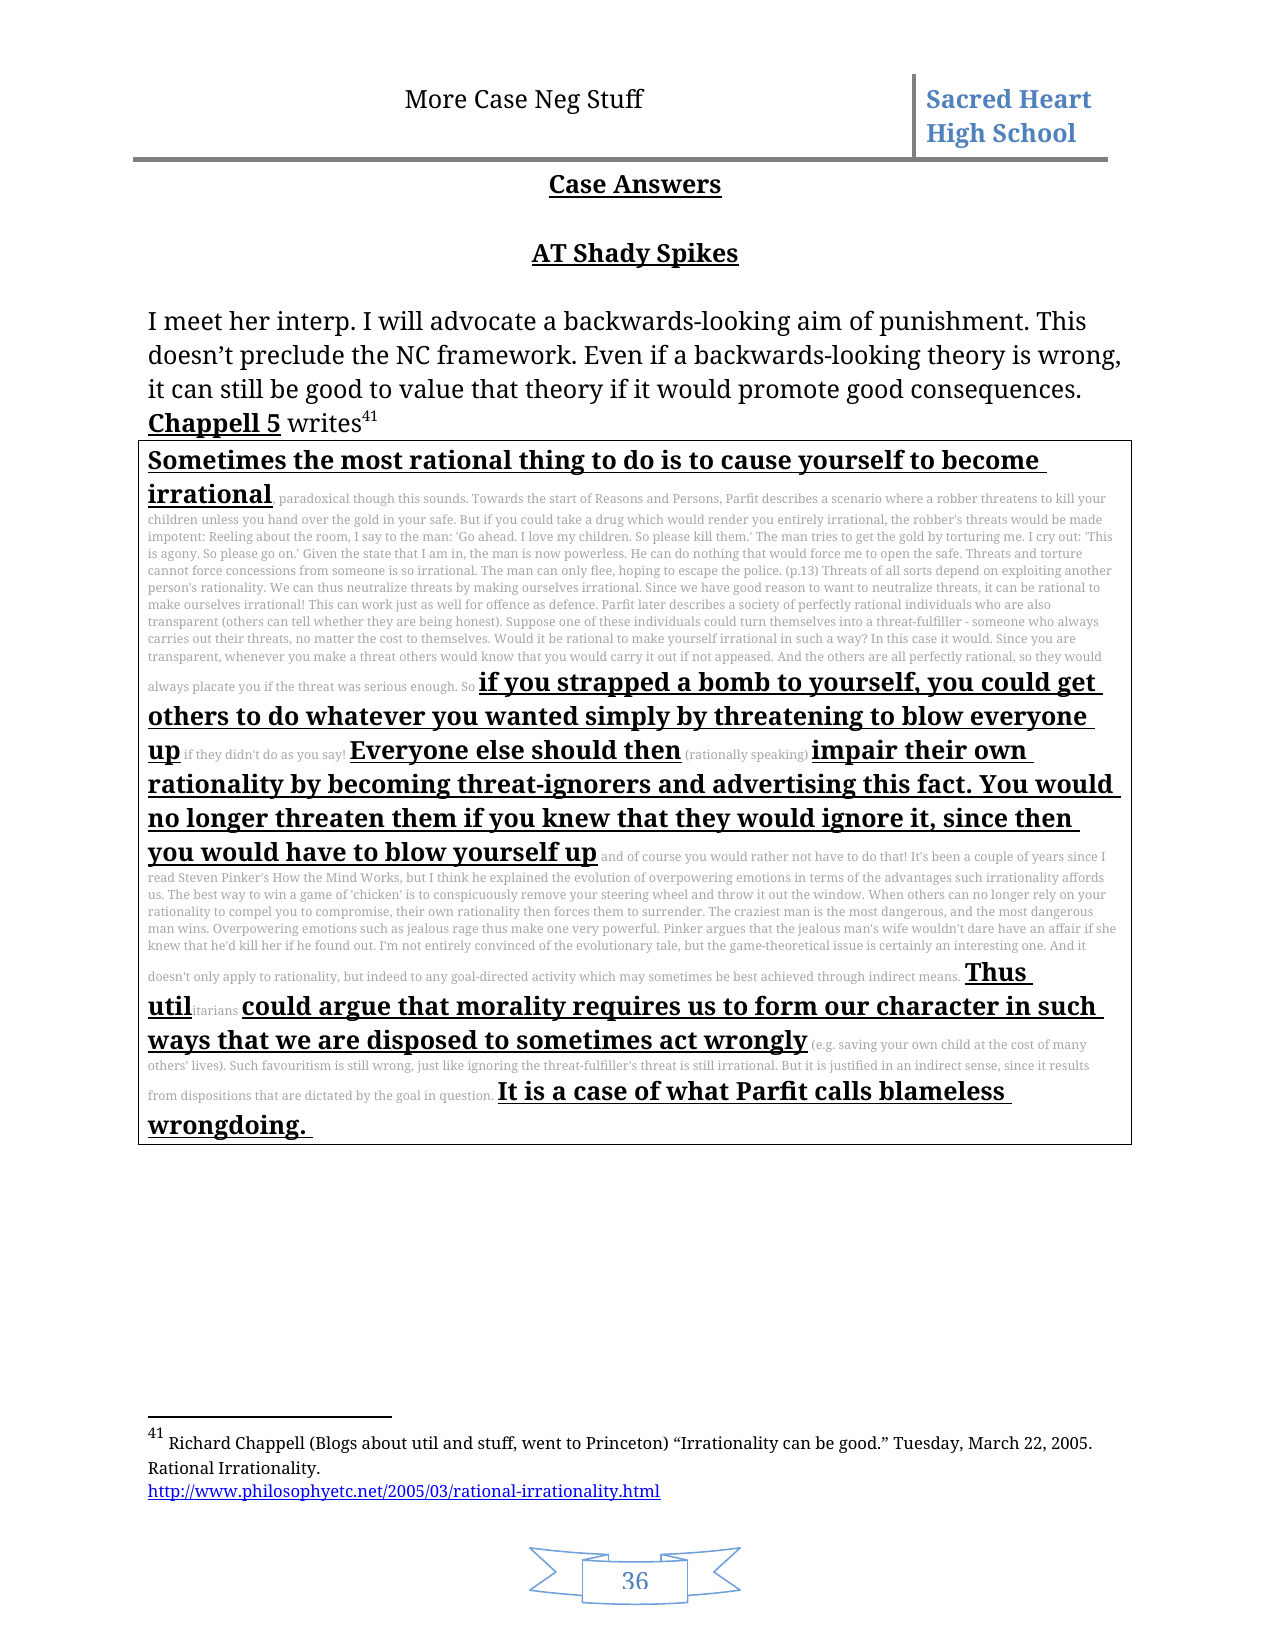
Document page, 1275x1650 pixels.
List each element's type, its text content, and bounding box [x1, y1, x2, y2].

subtitle Case Answers [148, 167, 1122, 201]
text I meet her interp. I will advocate a backwards-looking aim of punishment. This doesn’t preclude the NC framework. Even if a backwards-looking theory is wrong, it can still be good to value that theory if it would promote good consequences. [148, 303, 1122, 406]
subtitle AT Shady Spikes [148, 235, 1122, 269]
text Sometimes the most rational thing to do is to cause yourself to become irrational, paradoxical though this sounds. Towards the start of Reasons and Persons, Parfit describes a scenario where a robber threatens to kill your children unless you hand over the gold in your safe. But if you could take a drug which would render you entirely irrational, the robber's threats would be made impotent: Reeling about the room, I say to the man: 'Go ahead. I love my children. So please kill them.' The man tries to get the gold by torturing me. I cry out: 'This is agony. So please go on.' Given the state that I am in, the man is now powerless. He can do nothing that would force me to open the safe. Threats and torture cannot force concessions from someone is so irrational. The man can only flee, hoping to escape the police. (p.13) Threats of all sorts depend on exploiting another person's rationality. We can thus neutralize threats by making ourselves irrational. Since we have good reason to want to neutralize threats, it can be rational to make ourselves irrational! This can work just as well for offence as defence. Parfit later describes a society of perfectly rational individuals who are also transparent (others can tell whether they are being honest). Suppose one of these individuals could turn themselves into a threat-fulfiller - someone who always carries out their threats, no matter the cost to themselves. Would it be rational to make yourself irrational in such a way? In this case it would. Since you are transparent, whenever you make a threat others would know that you would carry it out if not appeased. And the others are all perfectly rational, so they would always placate you if the threat was serious enough. So if you strapped a bomb to yourself, you could get others to do whatever you wanted simply by threatening to blow everyone up if they didn't do as you say! Everyone else should then (rationally speaking) impair their own rationality by becoming threat-ignorers and advertising this fact. You would no longer threaten them if you knew that they would ignore it, since then you would have to blow yourself up and of course you would rather not have to do that! It's been a couple of years since I read Steven Pinker's How the Mind Works, but I think he explained the evolution of overpowering emotions in terms of the advantages such irrationality affords us. The best way to win a game of 'chicken' is to conspicuously remove your steering wheel and throw it out the window. When others can no longer rely on your rationality to compel you to compromise, their own rationality then forces them to surrender. The craziest man is the most dangerous, and the most dangerous man wins. Overpowering emotions such as jealous rage thus make one very powerful. Pinker argues that the jealous man's wife wouldn't dare have an affair if she knew that he'd kill her if he found out. I'm not entirely convinced of the evolutionary tale, but the game-theoretical issue is certainly an interesting one. And it doesn't only apply to rationality, but indeed to any goal-directed activity which may sometimes be best achieved through indirect means. Thus utilitarians could argue that morality requires us to form our character in such ways that we are disposed to sometimes act wrongly (e.g. saving your own child at the cost of many others' lives). Such favouritism is still wrong, just like ignoring the threat-fulfiller's threat is still irrational. But it is justified in an indirect sense, since it results from dispositions that are dictated by the goal in question. It is a case of what Parfit calls blameless wrongdoing. [139, 441, 1131, 1144]
text Chappell 5 writes [148, 406, 1122, 440]
